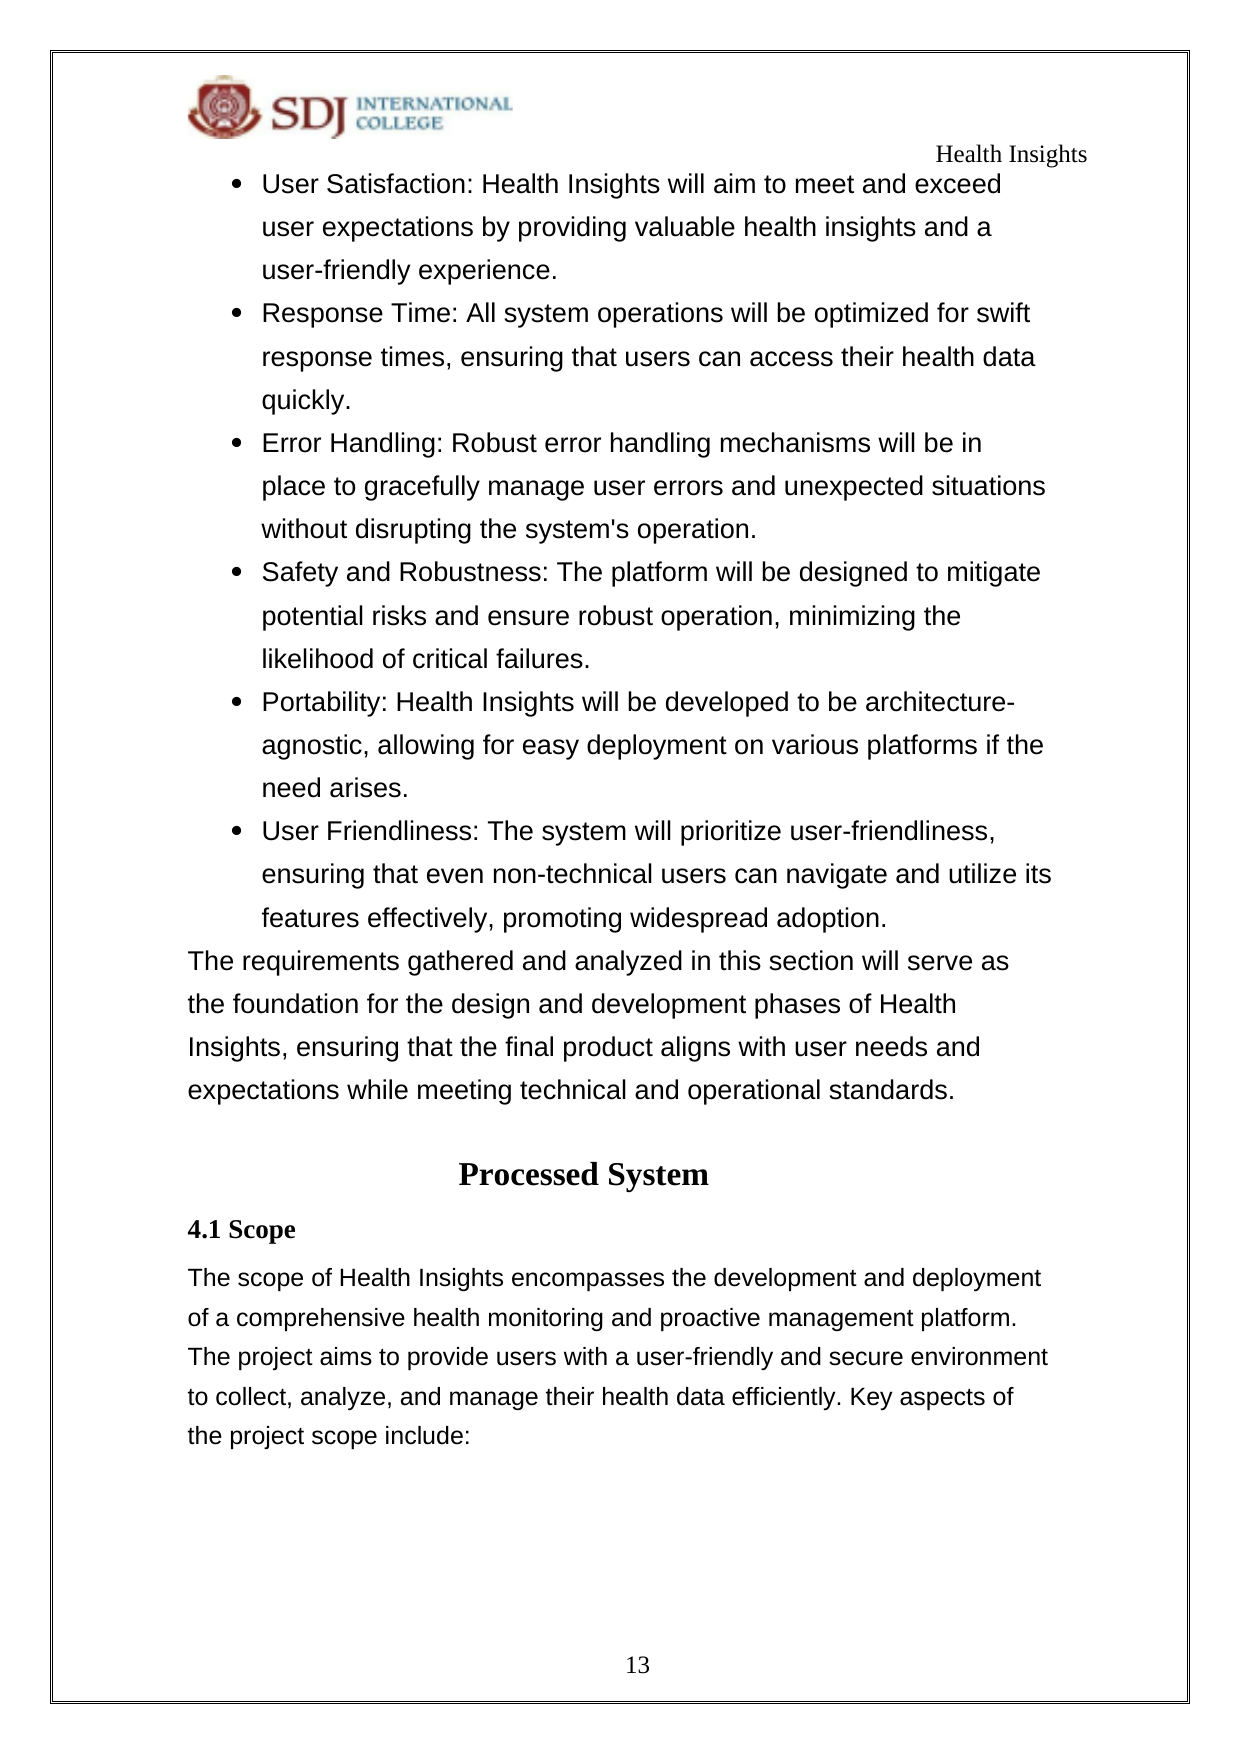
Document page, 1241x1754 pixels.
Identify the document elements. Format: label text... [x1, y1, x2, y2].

list Error Handling: Robust error handling mechanisms will be in place to gracefully manage user errors and unexpected situations without disrupting the system's operation. [232, 427, 1053, 544]
text 4.1 Scope [187, 1213, 1053, 1244]
text The requirements gathered and analyzed in this section will serve as the foundation for the design and development phases of Health Insights, ensuring that the final product aligns with user needs and expectations while meeting technical and operational standards. [187, 945, 1053, 1105]
text Processed System [187, 1117, 1053, 1192]
list User Friendliness: The system will prioritize user-friendliness, ensuring that even non-technical users can navigate and utilize its features effectively, promoting widespread adoption. [232, 815, 1053, 933]
list Portability: Health Insights will be developed to be architecture-agnostic, allowing for easy deployment on various platforms if the need arises. [232, 686, 1053, 803]
list Safety and Robustness: The platform will be designed to mitigate potential risks and ensure robust operation, minimizing the likelihood of critical failures. [232, 556, 1053, 674]
picture [187, 75, 513, 139]
list User Satisfaction: Health Insights will aim to meet and exceed user expectations by providing valuable health insights and a user-friendly experience. [232, 168, 1053, 285]
text The scope of Health Insights encompasses the development and deployment of a comprehensive health monitoring and proactive management platform. The project aims to provide users with a user-friendly and secure environment to collect, analyze, and manage their health data efficiently. Key aspects of the project scope include: [187, 1263, 1053, 1450]
list Response Time: All system operations will be optimized for swift response times, ensuring that users can access their health data quickly. [232, 297, 1053, 415]
